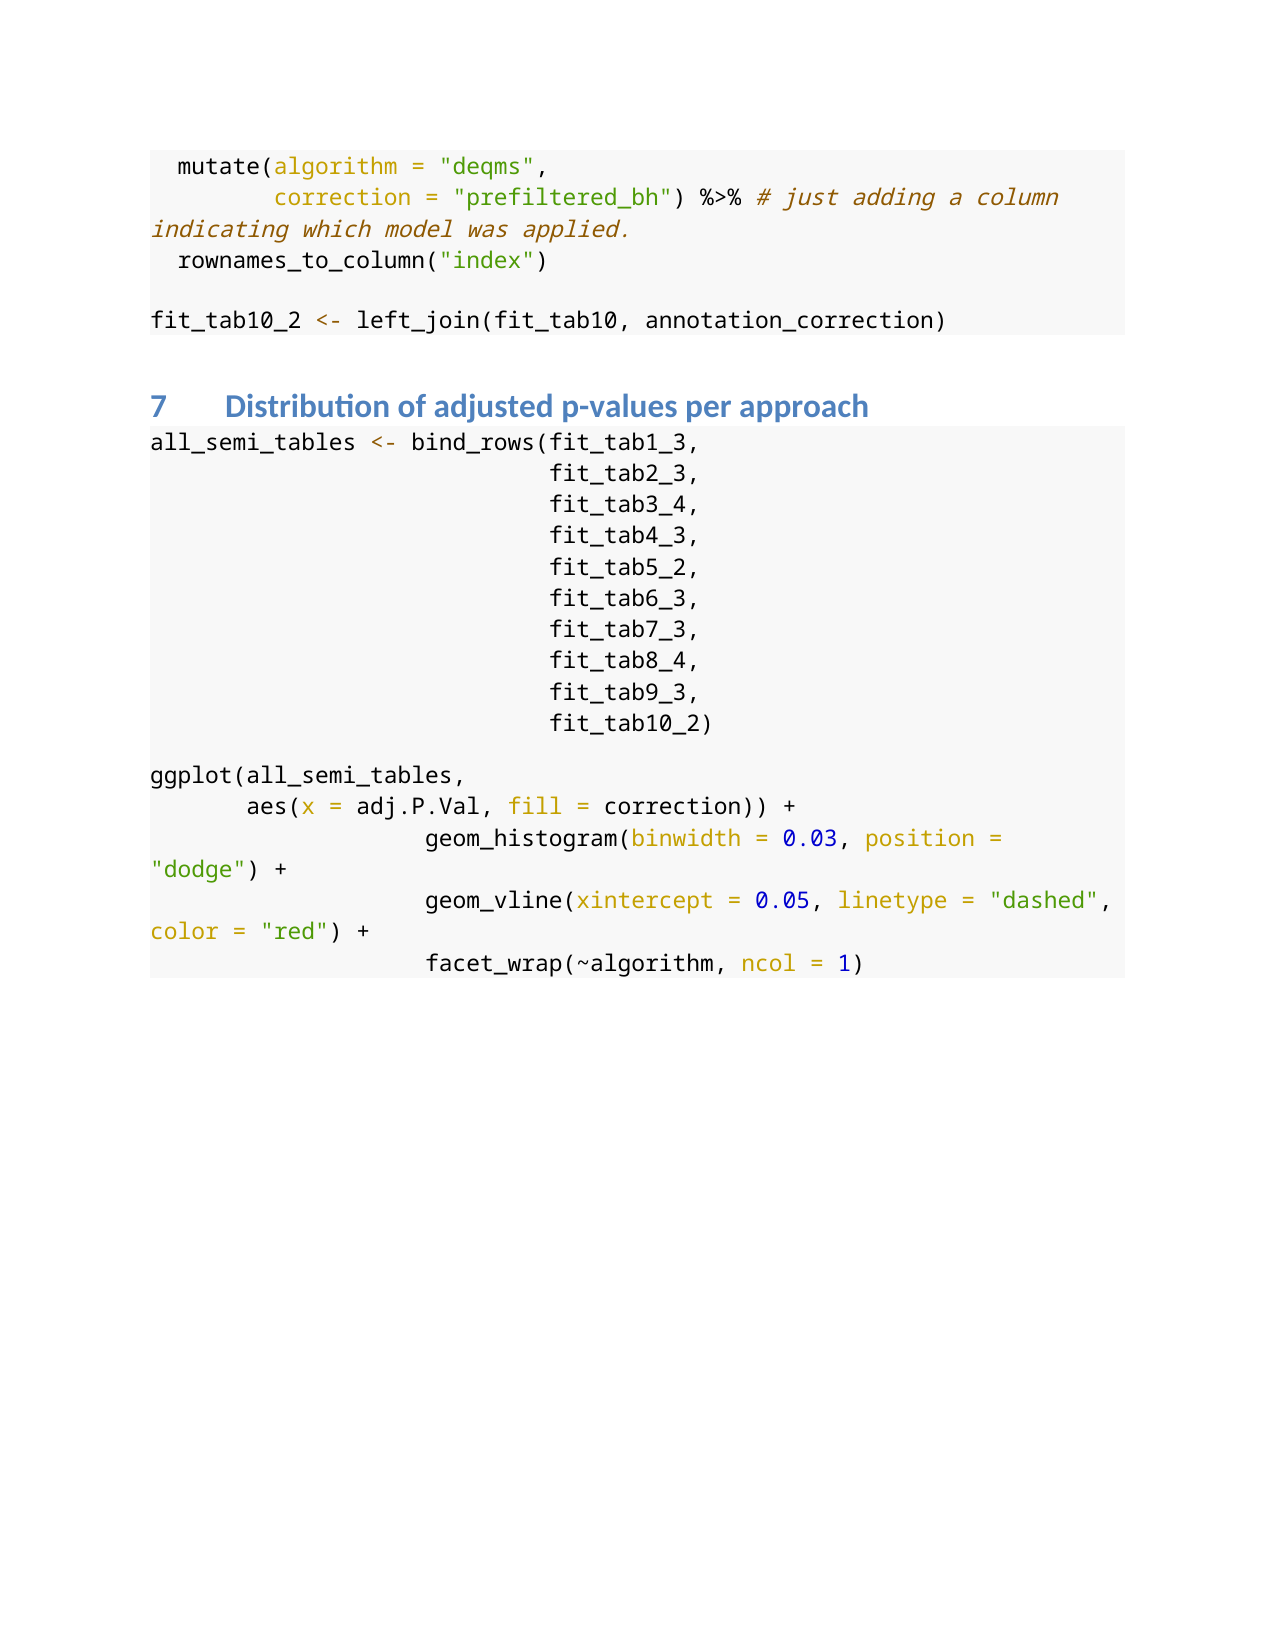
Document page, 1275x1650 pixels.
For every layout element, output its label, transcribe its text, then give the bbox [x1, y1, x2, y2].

text all_semi_tables <- bind_rows(fit_tab1_3, fit_tab2_3, fit_tab3_4, fit_tab4_3, fit_tab5_2, fit_tab6_3, fit_tab7_3, fit_tab8_4, fit_tab9_3, fit_tab10_2) [150, 426, 1125, 738]
subtitle 7 Distribution of adjusted p-values per approach [150, 385, 1125, 426]
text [150, 150, 1125, 335]
text ggplot(all_semi_tables, aes(x = adj.P.Val, fill = correction)) + geom_histogram(binwidth = 0.03, position = "dodge") + geom_vline(xintercept = 0.05, linetype = "dashed", color = "red") + facet_wrap(~algorithm, ncol = 1) [287, 759, 1125, 978]
